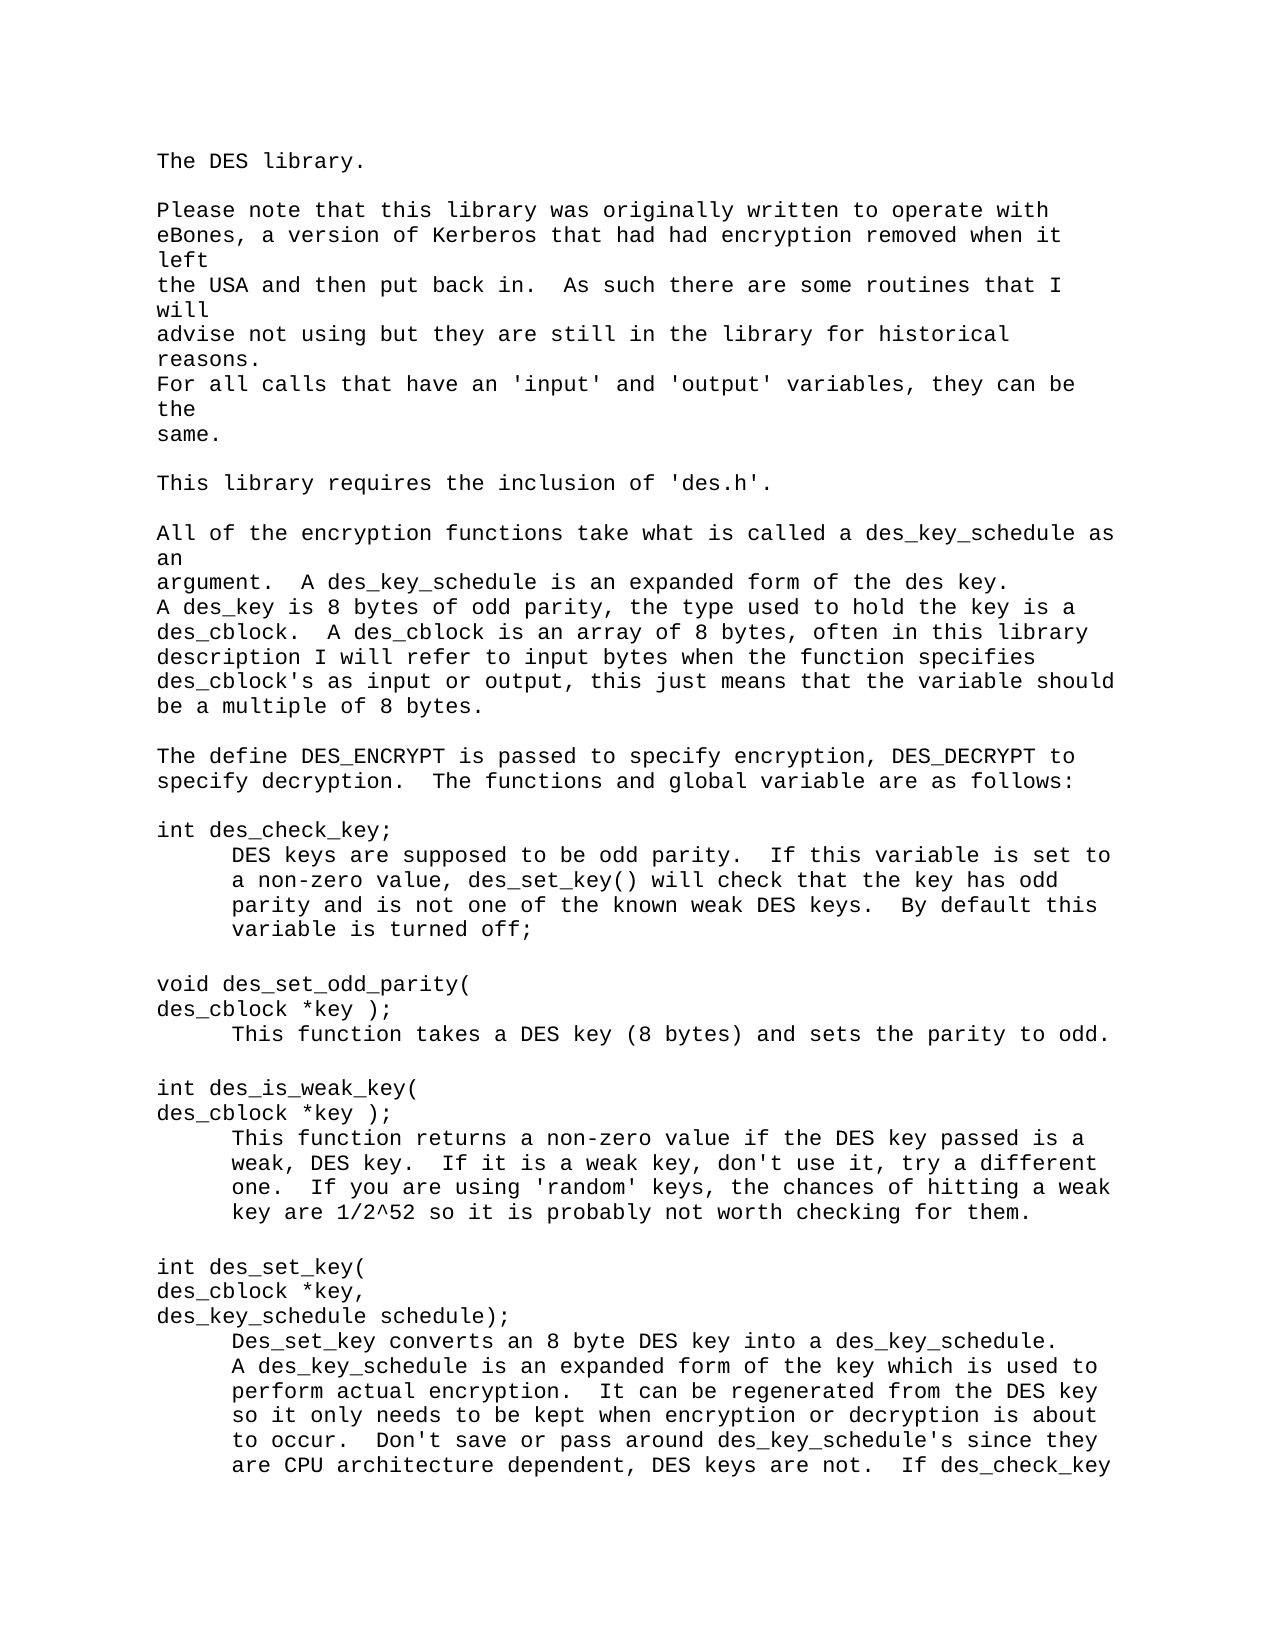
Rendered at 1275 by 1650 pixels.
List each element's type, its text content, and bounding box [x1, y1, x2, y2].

text Des_set_key converts an 8 byte DES key into a des_key_schedule. [156, 1330, 1118, 1355]
text A des_key_schedule is an expanded form of the key which is used to [156, 1355, 1118, 1380]
text The DES library. [156, 150, 1118, 175]
text des_cblock *key ); [156, 1102, 1118, 1127]
text A des_key is 8 bytes of odd parity, the type used to hold the key is a [156, 596, 1118, 621]
text perform actual encryption. It can be regenerated from the DES key [156, 1380, 1118, 1404]
text des_cblock *key ); [156, 998, 1118, 1023]
text des_cblock. A des_cblock is an array of 8 bytes, often in this library [156, 621, 1118, 646]
text The define DES_ENCRYPT is passed to specify encryption, DES_DECRYPT to [156, 745, 1118, 770]
text int des_set_key( [156, 1256, 1118, 1281]
text des_cblock's as input or output, this just means that the variable should [156, 671, 1118, 695]
text int des_check_key; [156, 819, 1118, 844]
text void des_set_odd_parity( [156, 973, 1118, 998]
text specify decryption. The functions and global variable are as follows: [156, 770, 1118, 794]
text des_key_schedule schedule); [156, 1305, 1118, 1330]
text advise not using but they are still in the library for historical reasons. [156, 323, 1118, 373]
text one. If you are using 'random' keys, the chances of hitting a weak [156, 1176, 1118, 1201]
text key are 1/2^52 so it is probably not worth checking for them. [156, 1201, 1118, 1226]
text int des_is_weak_key( [156, 1077, 1118, 1102]
text weak, DES key. If it is a weak key, don't use it, try a different [156, 1152, 1118, 1176]
text All of the encryption functions take what is called a des_key_schedule as an [156, 522, 1118, 571]
text parity and is not one of the known weak DES keys. By default this [156, 894, 1118, 918]
text a non-zero value, des_set_key() will check that the key has odd [156, 869, 1118, 894]
text so it only needs to be kept when encryption or decryption is about [156, 1404, 1118, 1429]
text DES keys are supposed to be odd parity. If this variable is set to [156, 844, 1118, 869]
text the USA and then put back in. As such there are some routines that I will [156, 274, 1118, 323]
text argument. A des_key_schedule is an expanded form of the des key. [156, 571, 1118, 596]
text are CPU architecture dependent, DES keys are not. If des_check_key [156, 1454, 1118, 1479]
text same. [156, 423, 1118, 447]
text variable is turned off; [156, 918, 1118, 943]
text eBones, a version of Kerberos that had had encryption removed when it left [156, 224, 1118, 274]
text This function returns a non-zero value if the DES key passed is a [156, 1127, 1118, 1152]
text This function takes a DES key (8 bytes) and sets the parity to odd. [156, 1023, 1118, 1047]
text Please note that this library was originally written to operate with [156, 199, 1118, 224]
text to occur. Don't save or pass around des_key_schedule's since they [156, 1429, 1118, 1454]
text be a multiple of 8 bytes. [156, 695, 1118, 720]
text description I will refer to input bytes when the function specifies [156, 646, 1118, 671]
text This library requires the inclusion of 'des.h'. [156, 472, 1118, 497]
text des_cblock *key, [156, 1281, 1118, 1305]
text For all calls that have an 'input' and 'output' variables, they can be the [156, 373, 1118, 423]
